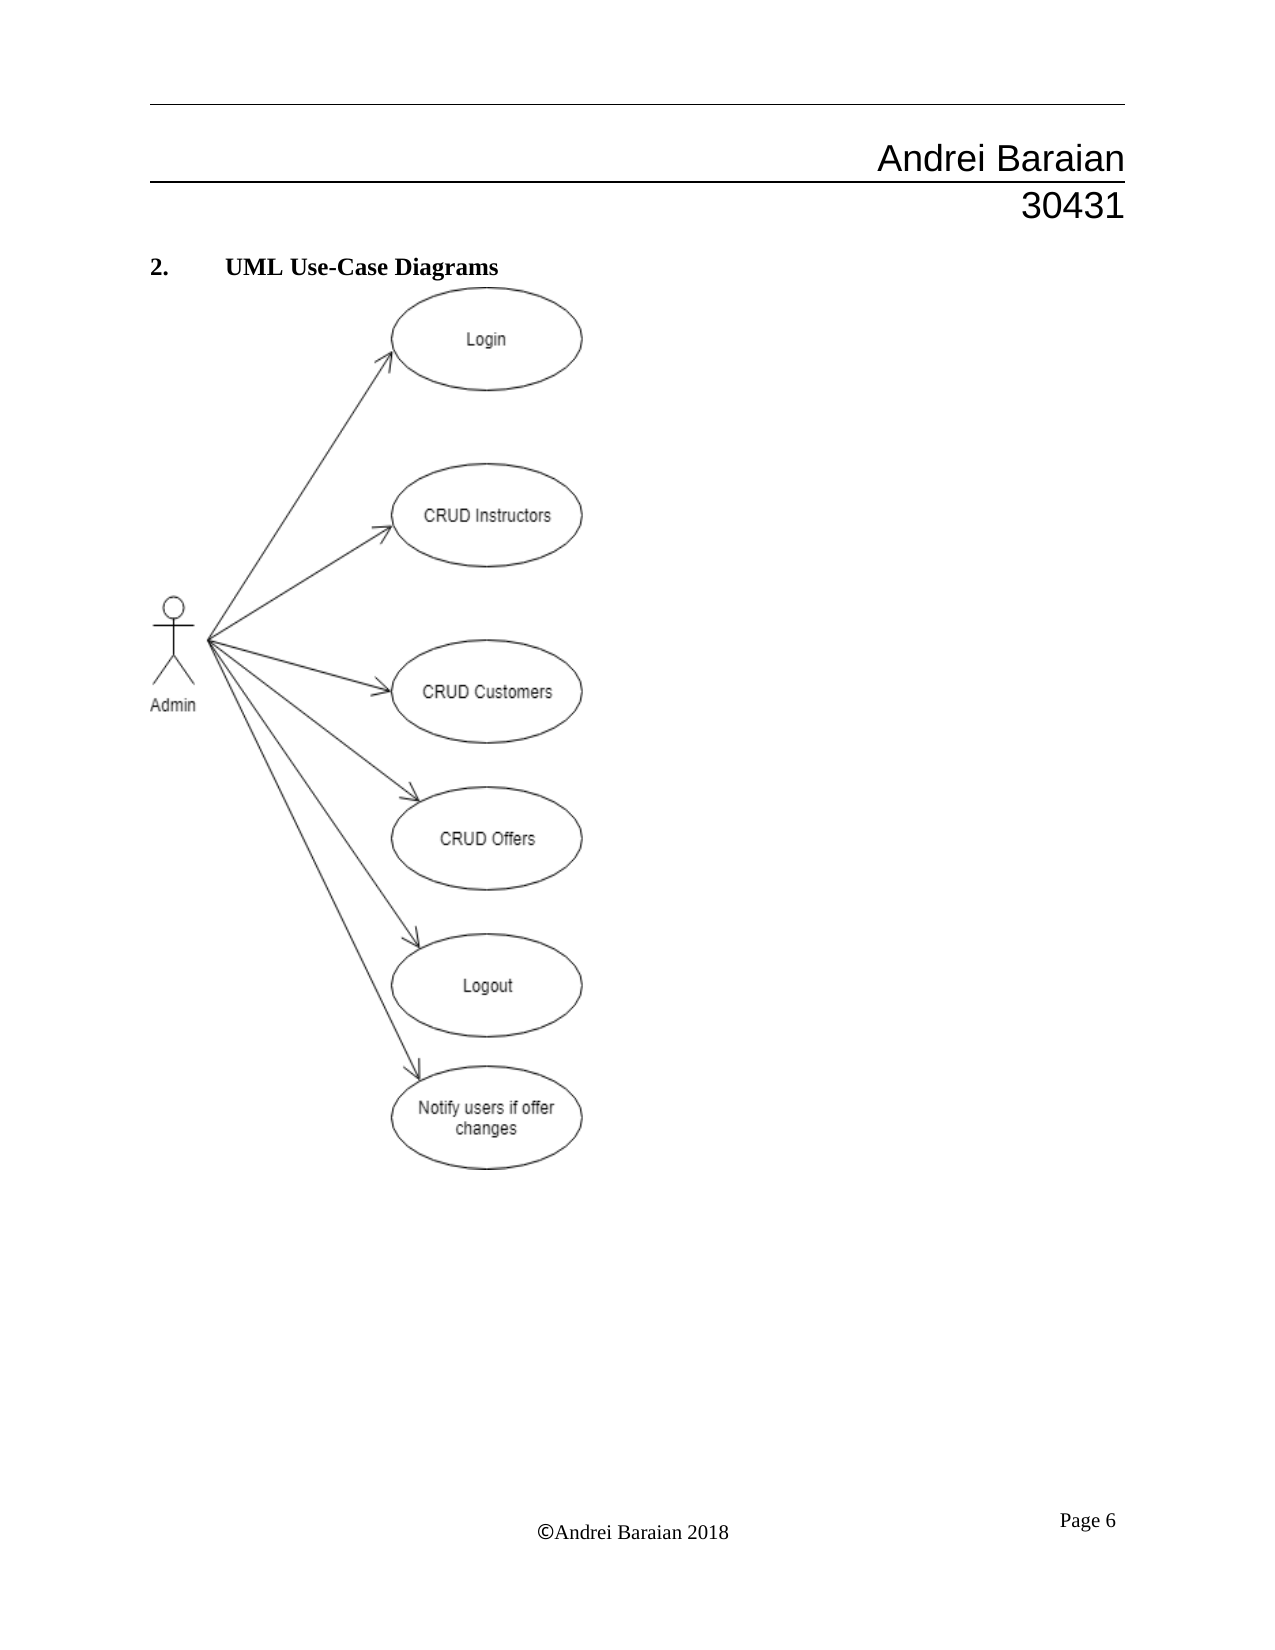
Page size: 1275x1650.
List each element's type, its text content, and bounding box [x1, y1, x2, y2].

subtitle UML Use-Case Diagrams [150, 252, 1125, 281]
picture [150, 287, 583, 1170]
